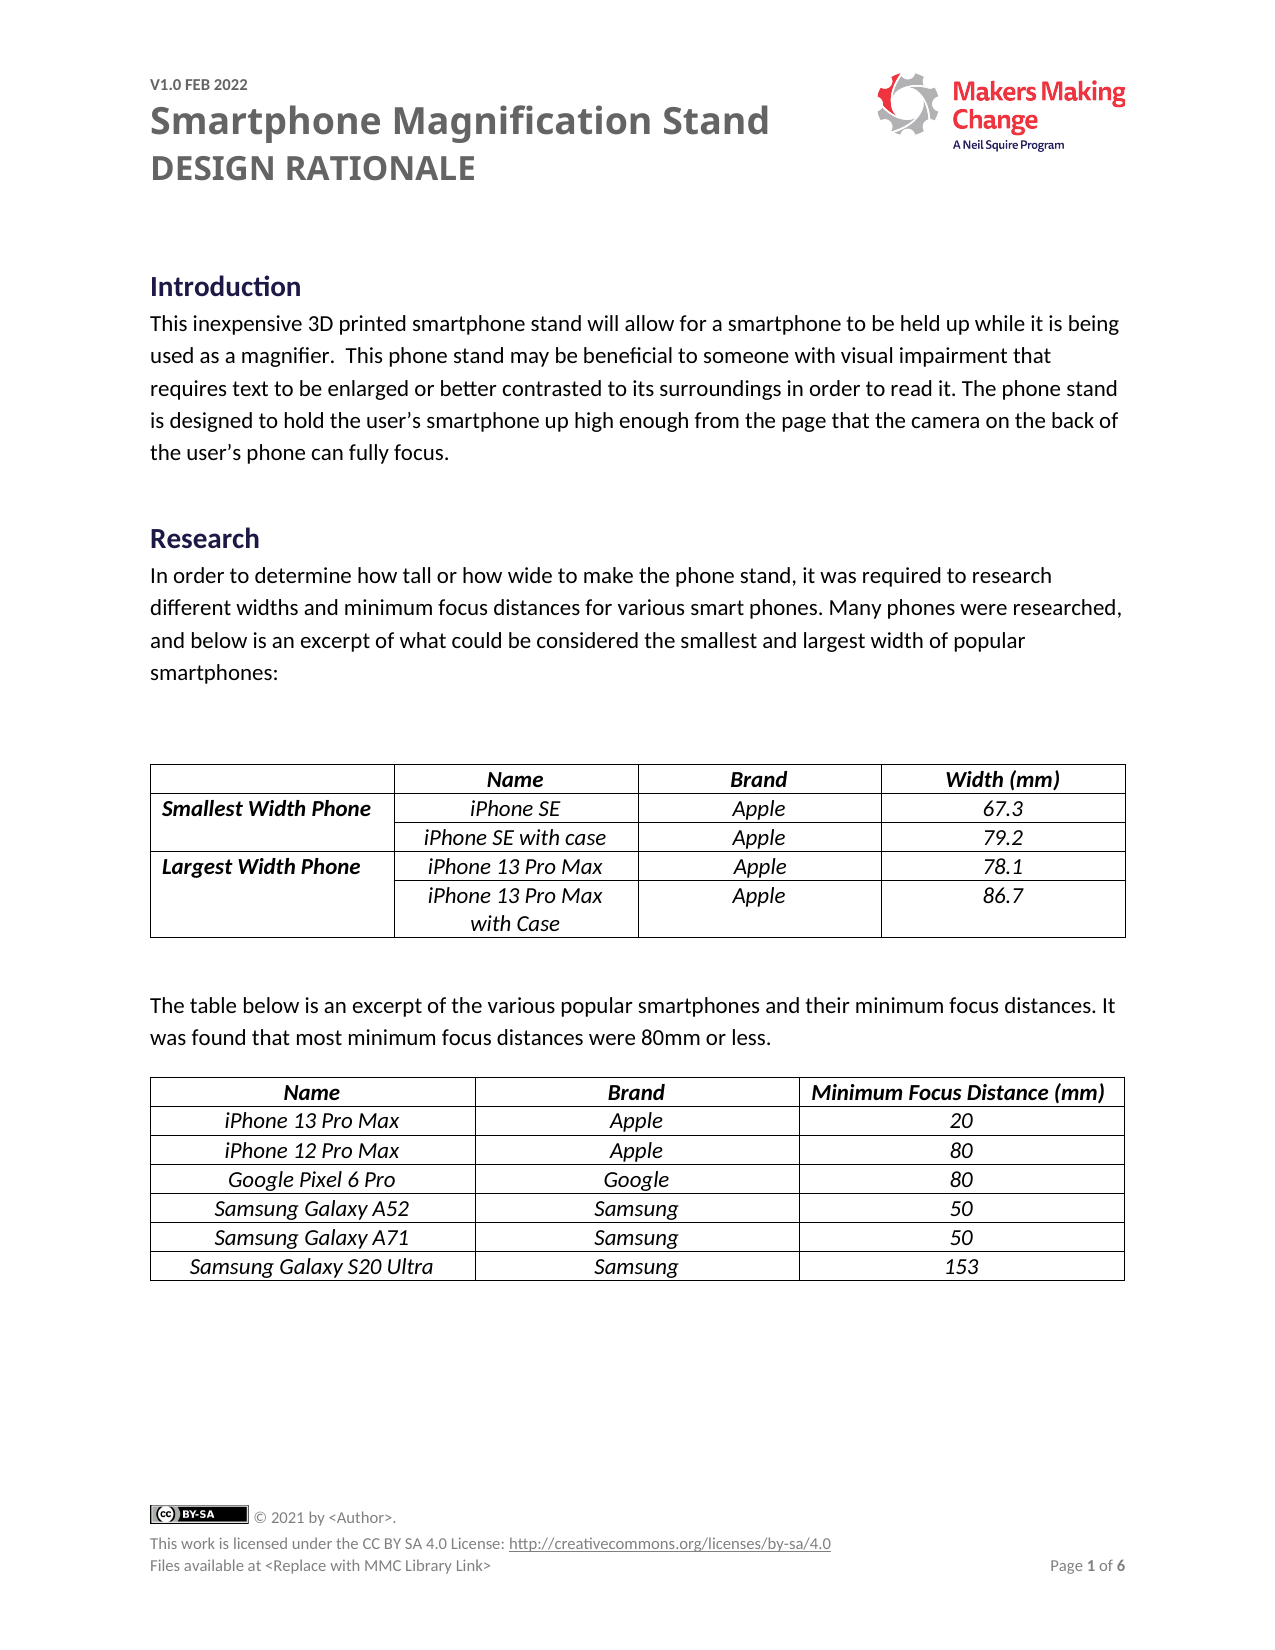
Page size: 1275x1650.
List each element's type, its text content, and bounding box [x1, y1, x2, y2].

table_cell Samsung Galaxy A52 [151, 1194, 475, 1222]
table_cell iPhone SE with case [395, 823, 638, 851]
table_header Minimum Focus Distance (mm) [800, 1078, 1124, 1106]
table_cell 79.2 [882, 823, 1125, 851]
table_cell 80 [800, 1165, 1124, 1193]
table_header Brand [639, 765, 881, 793]
table_header Width (mm) [882, 765, 1125, 793]
table_cell iPhone 13 Pro Max [151, 1107, 475, 1135]
table_cell Samsung Galaxy S20 Ultra [151, 1252, 475, 1280]
picture [150, 1505, 249, 1524]
table_cell Smallest Width Phone [151, 794, 394, 851]
table_cell 86.7 [882, 881, 1125, 937]
table_cell Google Pixel 6 Pro [151, 1165, 475, 1193]
table_cell Google [476, 1165, 799, 1193]
table_cell iPhone 12 Pro Max [151, 1136, 475, 1164]
table_cell Apple [476, 1136, 799, 1164]
table_cell Apple [639, 881, 881, 937]
table_cell 20 [800, 1107, 1124, 1135]
subtitle Introduction [150, 268, 1125, 304]
picture [877, 73, 1125, 152]
text This inexpensive 3D printed smartphone stand will allow for a smartphone to be held up while it is being used as a magnifier. This phone stand may be beneficial to someone with visual impairment that requires text to be enlarged or better contrasted to its surroundings in order to read it. The phone stand is designed to hold the user’s smartphone up high enough from the page that the camera on the back of the user’s phone can fully focus. [150, 309, 1125, 466]
table_header Name [151, 1078, 475, 1106]
subtitle Research [150, 520, 1125, 556]
text The table below is an excerpt of the various popular smartphones and their minimum focus distances. It was found that most minimum focus distances were 80mm or less. [150, 991, 1125, 1052]
table_cell 50 [800, 1223, 1124, 1251]
table_cell iPhone 13 Pro Max with Case [395, 881, 638, 937]
table_cell 153 [800, 1252, 1124, 1280]
table_cell Samsung [476, 1252, 799, 1280]
table_cell iPhone 13 Pro Max [395, 852, 638, 880]
table_header Brand [476, 1078, 799, 1106]
table_cell Apple [639, 794, 881, 822]
table_cell Largest Width Phone [151, 852, 394, 937]
table_cell Apple [639, 823, 881, 851]
table_cell iPhone SE [395, 794, 638, 822]
table_cell Samsung [476, 1194, 799, 1222]
text In order to determine how tall or how wide to make the phone stand, it was required to research different widths and minimum focus distances for various smart phones. Many phones were researched, and below is an excerpt of what could be considered the smallest and largest width of popular smartphones: [150, 561, 1125, 686]
table_cell 78.1 [882, 852, 1125, 880]
table_cell Apple [639, 852, 881, 880]
table_cell Apple [476, 1107, 799, 1135]
table_header [151, 765, 394, 793]
table_cell 50 [800, 1194, 1124, 1222]
table_cell 67.3 [882, 794, 1125, 822]
table_cell 80 [800, 1136, 1124, 1164]
table_cell Samsung [476, 1223, 799, 1251]
table_header Name [395, 765, 638, 793]
table_cell Samsung Galaxy A71 [151, 1223, 475, 1251]
